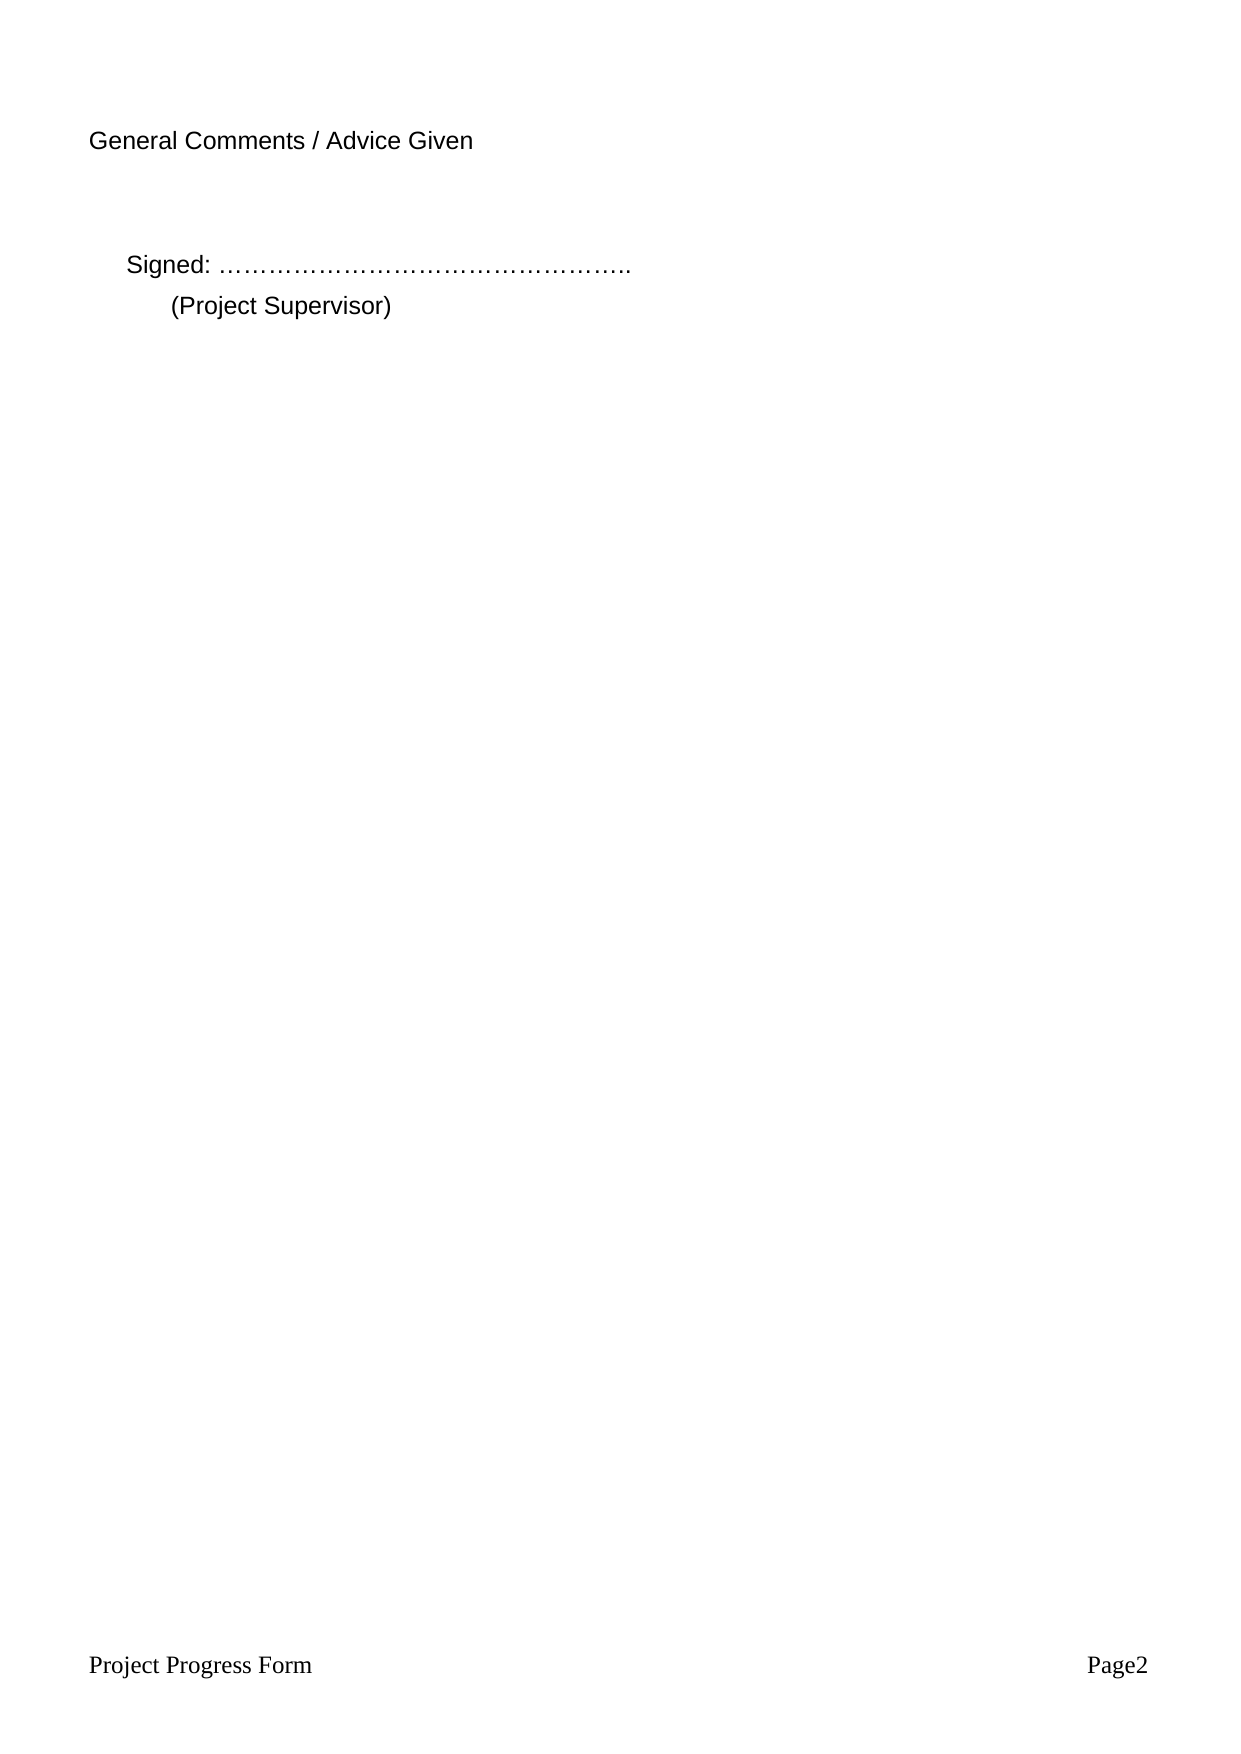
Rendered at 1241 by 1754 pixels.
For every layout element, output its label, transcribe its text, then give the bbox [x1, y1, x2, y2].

text General Comments / Advice Given [89, 126, 1152, 155]
text (Project Supervisor) [89, 291, 1152, 320]
text Signed: ………………………………………….. [126, 250, 1152, 279]
